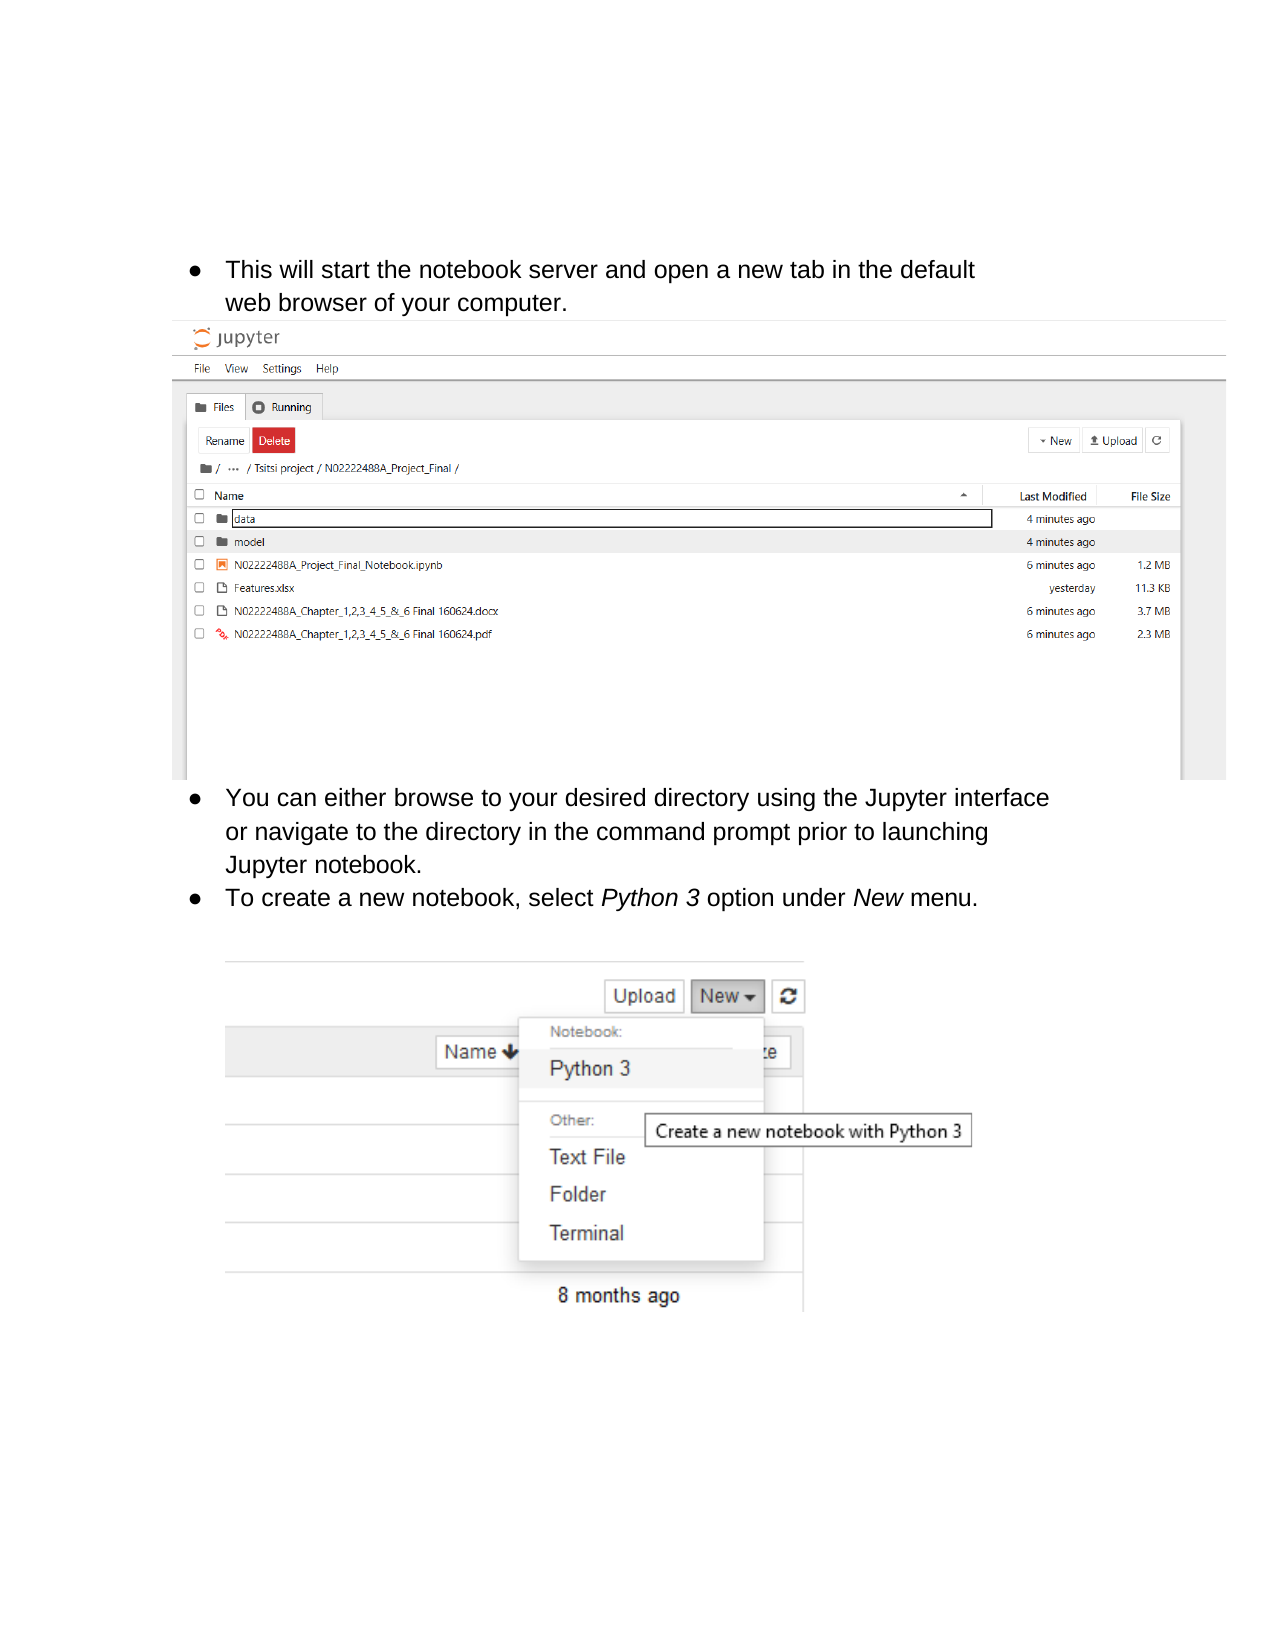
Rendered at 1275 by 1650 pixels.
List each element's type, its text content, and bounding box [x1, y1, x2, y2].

picture [172, 320, 1227, 780]
picture [225, 961, 973, 1312]
list To create a new notebook, select Python 3 option under New menu. [187, 883, 1181, 912]
list You can either browse to your desired directory using the Jupyter interface or navigate to the directory in the command prompt prior to launching Jupyter notebook. [187, 783, 1078, 878]
list This will start the notebook server and open a new tab in the default web browser of your computer. [187, 255, 1026, 316]
